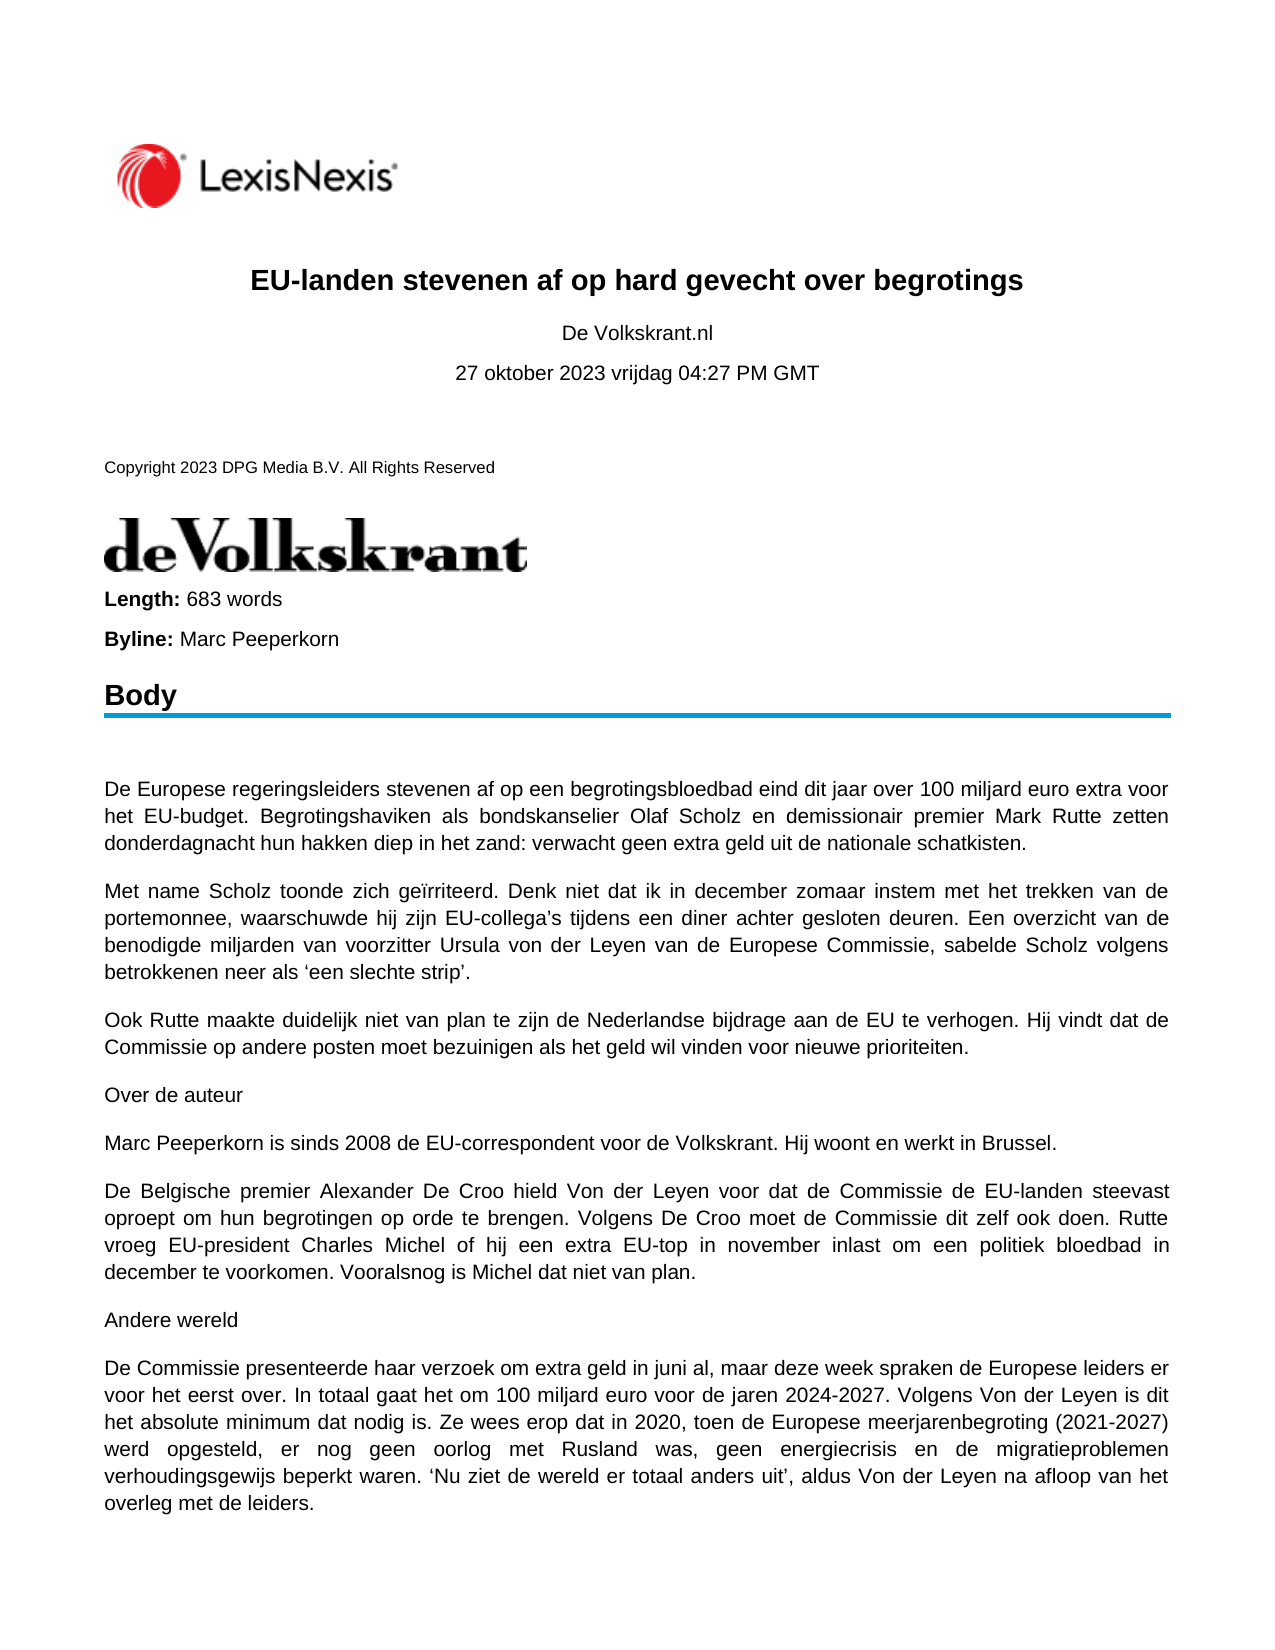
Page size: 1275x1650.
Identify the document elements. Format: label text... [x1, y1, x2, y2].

text Body [104, 676, 1171, 711]
text De Belgische premier Alexander De Croo hield Von der Leyen voor dat de Commissie de EU-landen steevast oproept om hun begrotingen op orde te brengen. Volgens De Croo moet de Commissie dit zelf ook doen. Rutte vroeg EU-president Charles Michel of hij een extra EU-top in november inlast om een politiek bloedbad in december te voorkomen. Vooralsnog is Michel dat niet van plan. [104, 1176, 1171, 1284]
text 27 oktober 2023 vrijdag 04:27 PM GMT [104, 357, 1171, 384]
text Length: 683 words [104, 584, 1171, 611]
text Copyright 2023 DPG Media B.V. All Rights Reserved [104, 426, 1171, 477]
picture [104, 518, 527, 572]
text Byline: Marc Peeperkorn [104, 624, 1171, 651]
text Andere wereld [104, 1305, 1171, 1332]
text Marc Peeperkorn is sinds 2008 de EU-correspondent voor de Volkskrant. Hij woont en werkt in Brussel. [104, 1128, 1171, 1155]
text De Europese regeringsleiders stevenen af op een begrotingsbloedbad eind dit jaar over 100 miljard euro extra voor het EU-budget. Begrotingshaviken als bondskanselier Olaf Scholz en demissionair premier Mark Rutte zetten donderdagnacht hun hakken diep in het zand: verwacht geen extra geld uit de nationale schatkisten. [104, 773, 1171, 855]
text Met name Scholz toonde zich geïrriteerd. Denk niet dat ik in december zomaar instem met het trekken van de portemonnee, waarschuwde hij zijn EU-collega’s tijdens een diner achter gesloten deuren. Een overzicht van de benodigde miljarden van voorzitter Ursula von der Leyen van de Europese Commissie, sabelde Scholz volgens betrokkenen neer als ‘een slechte strip’. [104, 876, 1171, 984]
subtitle EU-landen stevenen af op hard gevecht over begrotings [104, 261, 1171, 297]
text Over de auteur [104, 1080, 1171, 1107]
picture [104, 144, 412, 208]
text De Volkskrant.nl [104, 318, 1171, 345]
text De Commissie presenteerde haar verzoek om extra geld in juni al, maar deze week spraken de Europese leiders er voor het eerst over. In totaal gaat het om 100 miljard euro voor de jaren 2024-2027. Volgens Von der Leyen is dit het absolute minimum dat nodig is. Ze wees erop dat in 2020, toen de Europese meerjarenbegroting (2021-2027) werd opgesteld, er nog geen oorlog met Rusland was, geen energiecrisis en de migratieproblemen verhoudingsgewijs beperkt waren. ‘Nu ziet de wereld er totaal anders uit’, aldus Von der Leyen na afloop van het overleg met de leiders. [104, 1353, 1171, 1515]
text Ook Rutte maakte duidelijk niet van plan te zijn de Nederlandse bijdrage aan de EU te verhogen. Hij vindt dat de Commissie op andere posten moet bezuinigen als het geld wil vinden voor nieuwe prioriteiten. [104, 1005, 1171, 1059]
